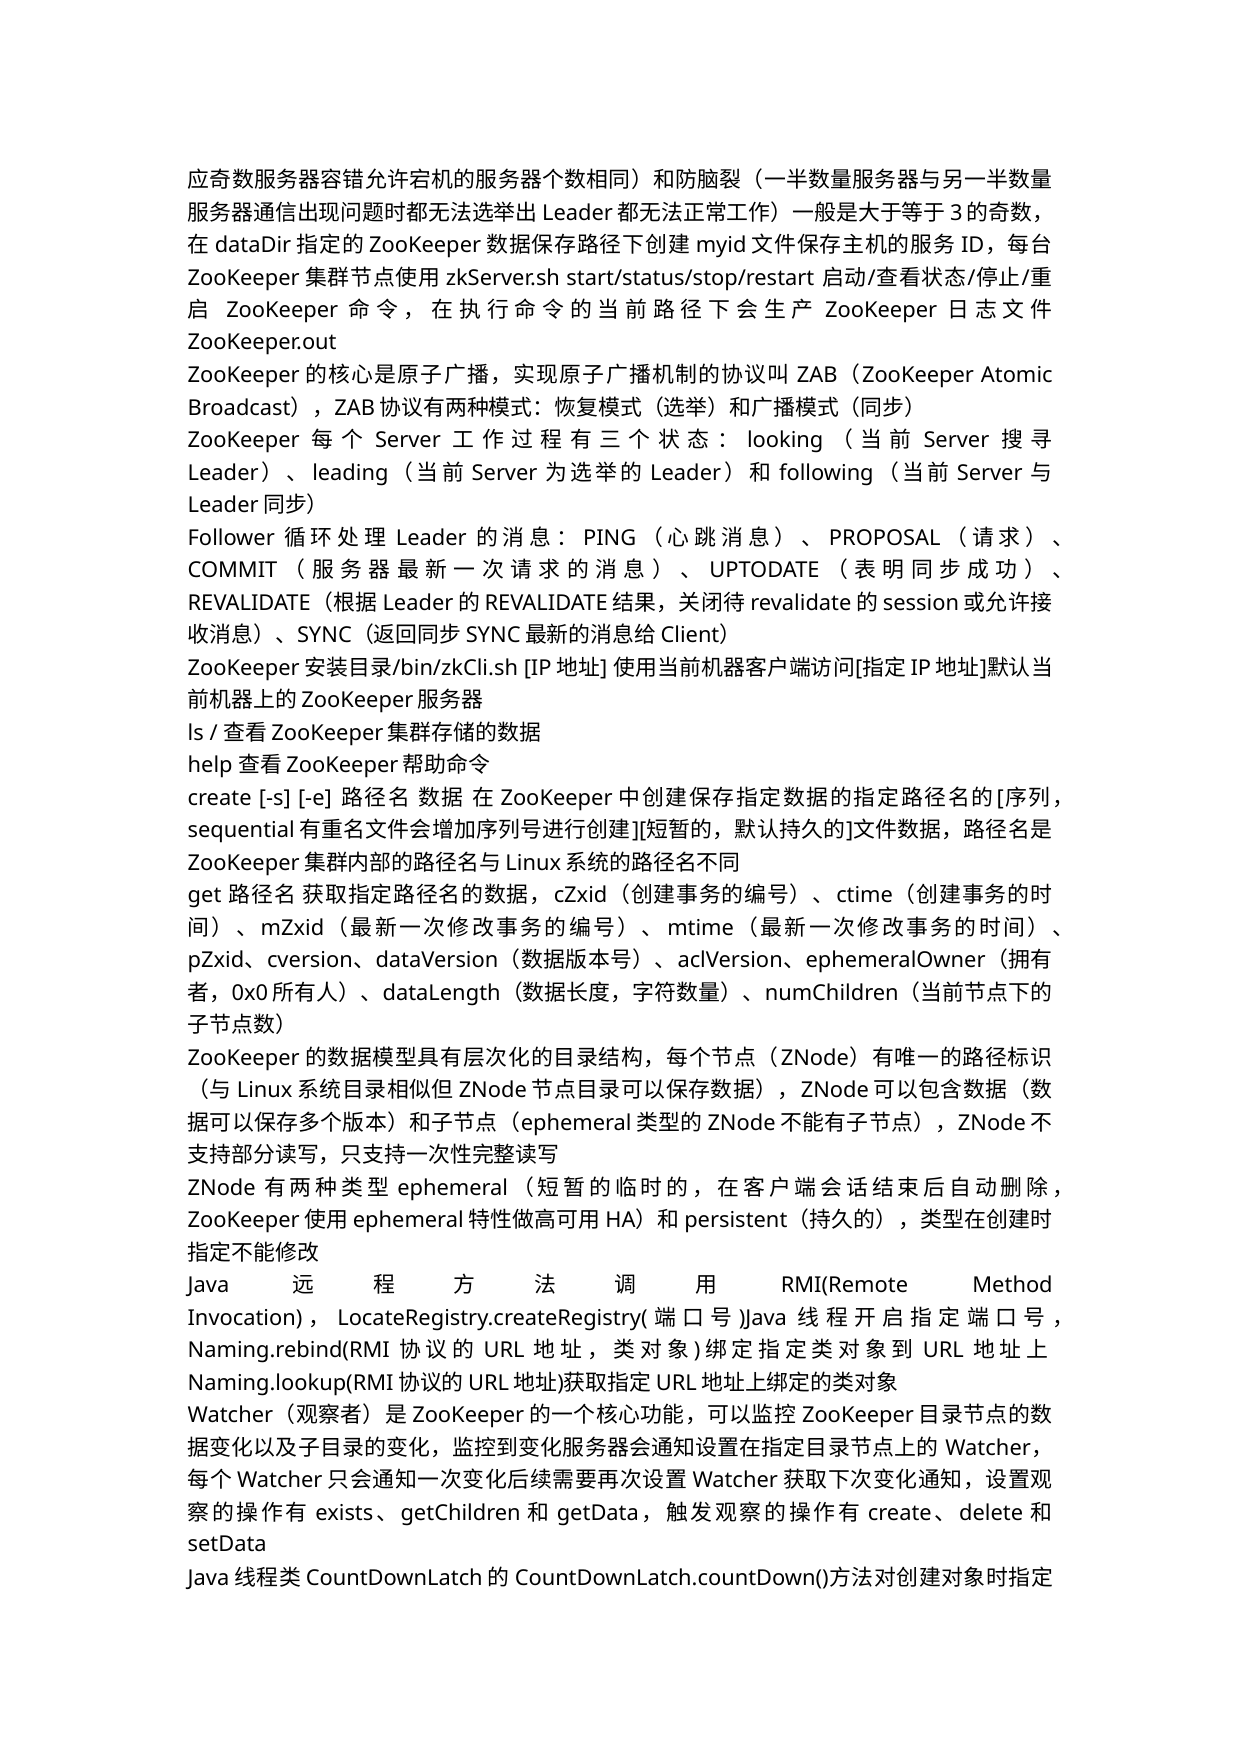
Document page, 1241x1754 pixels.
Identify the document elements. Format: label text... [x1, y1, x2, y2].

text get 路径名 获取指定路径名的数据，cZxid（创建事务的编号）、ctime（创建事务的时间）、mZxid（最新一次修改事务的编号）、mtime（最新一次修改事务的时间）、pZxid、cversion、dataVersion（数据版本号）、aclVersion、ephemeralOwner（拥有者，0x0所有人）、dataLength（数据长度，字符数量）、numChildren（当前节点下的子节点数） [187, 877, 1053, 1039]
text ls / 查看ZooKeeper集群存储的数据 [187, 714, 1053, 747]
text ZooKeeper的数据模型具有层次化的目录结构，每个节点（ZNode）有唯一的路径标识（与Linux系统目录相似但ZNode节点目录可以保存数据），ZNode可以包含数据（数据可以保存多个版本）和子节点（ephemeral类型的ZNode不能有子节点），ZNode不支持部分读写，只支持一次性完整读写 [187, 1039, 1053, 1169]
text Watcher（观察者）是ZooKeeper的一个核心功能，可以监控ZooKeeper目录节点的数据变化以及子目录的变化，监控到变化服务器会通知设置在指定目录节点上的Watcher，每个Watcher只会通知一次变化后续需要再次设置Watcher获取下次变化通知，设置观察的操作有exists、getChildren和getData，触发观察的操作有create、delete和setData [187, 1397, 1053, 1559]
text ZNode有两种类型ephemeral（短暂的临时的，在客户端会话结束后自动删除，ZooKeeper使用ephemeral特性做高可用HA）和persistent（持久的），类型在创建时指定不能修改 [187, 1169, 1053, 1267]
text Java远程方法调用RMI(Remote Method Invocation)，LocateRegistry.createRegistry(端口号)Java线程开启指定端口号，Naming.rebind(RMI协议的URL地址，类对象)绑定指定类对象到URL地址上，Naming.lookup(RMI协议的URL地址)获取指定URL地址上绑定的类对象 [187, 1267, 1053, 1397]
text ZooKeeper安装目录/bin/zkCli.sh [IP地址] 使用当前机器客户端访问[指定IP地址]默认当前机器上的ZooKeeper服务器 [187, 649, 1053, 714]
text ZooKeeper的核心是原子广播，实现原子广播机制的协议叫ZAB（ZooKeeper Atomic Broadcast），ZAB协议有两种模式：恢复模式（选举）和广播模式（同步） [187, 357, 1053, 422]
text create [-s] [-e] 路径名 数据 在ZooKeeper中创建保存指定数据的指定路径名的[序列，sequential有重名文件会增加序列号进行创建][短暂的，默认持久的]文件数据，路径名是ZooKeeper集群内部的路径名与Linux系统的路径名不同 [187, 779, 1053, 877]
text 在dataDir指定的ZooKeeper数据保存路径下创建myid文件保存主机的服务ID，每台ZooKeeper集群节点使用zkServer.sh start/status/stop/restart 启动/查看状态/停止/重启 ZooKeeper命令，在执行命令的当前路径下会生产ZooKeeper日志文件ZooKeeper.out [187, 227, 1053, 357]
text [187, 162, 1053, 227]
text Follower循环处理Leader的消息：PING（心跳消息）、PROPOSAL（请求）、COMMIT（服务器最新一次请求的消息）、UPTODATE（表明同步成功）、REVALIDATE（根据Leader的REVALIDATE结果，关闭待revalidate的session或允许接收消息）、SYNC（返回同步SYNC最新的消息给Client） [187, 519, 1053, 649]
text ZooKeeper每个Server工作过程有三个状态：looking（当前Server搜寻Leader）、leading（当前Server为选举的Leader）和following（当前Server与Leader同步） [187, 422, 1053, 519]
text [187, 1559, 1053, 1592]
text help 查看ZooKeeper帮助命令 [187, 747, 1053, 779]
